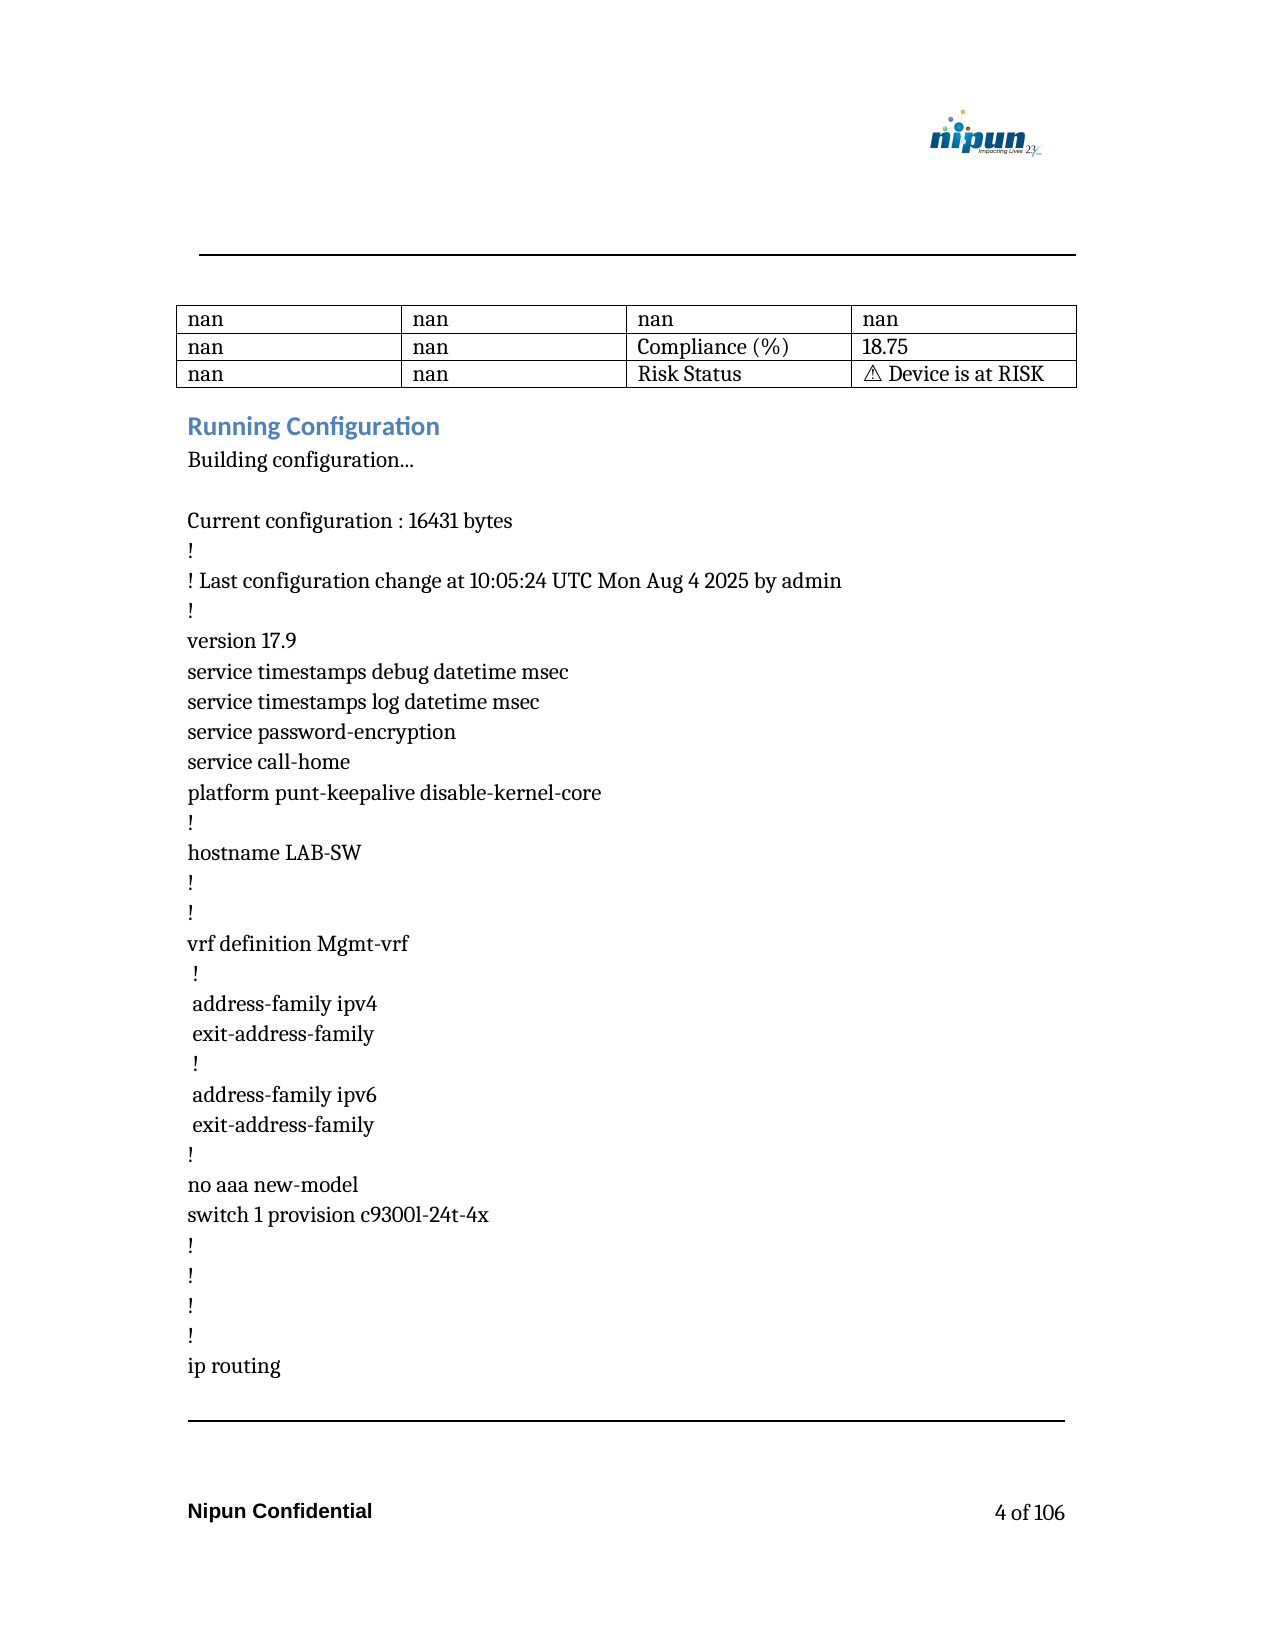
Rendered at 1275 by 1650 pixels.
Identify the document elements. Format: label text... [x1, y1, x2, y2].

table_cell nan [177, 306, 401, 332]
table_cell nan [852, 306, 1076, 332]
table_cell nan [402, 334, 626, 360]
table_cell Risk Status [627, 361, 851, 387]
subtitle Running Configuration [187, 409, 1087, 442]
table_cell Compliance (%) [627, 334, 851, 360]
table_cell nan [627, 306, 851, 332]
table_cell nan [177, 334, 401, 360]
table_cell nan [402, 306, 626, 332]
table_cell nan [177, 361, 401, 387]
table_cell 18.75 [852, 334, 1076, 360]
picture [907, 101, 1058, 177]
table_cell ⚠️ Device is at RISK [852, 361, 1076, 387]
table_cell nan [402, 361, 626, 387]
